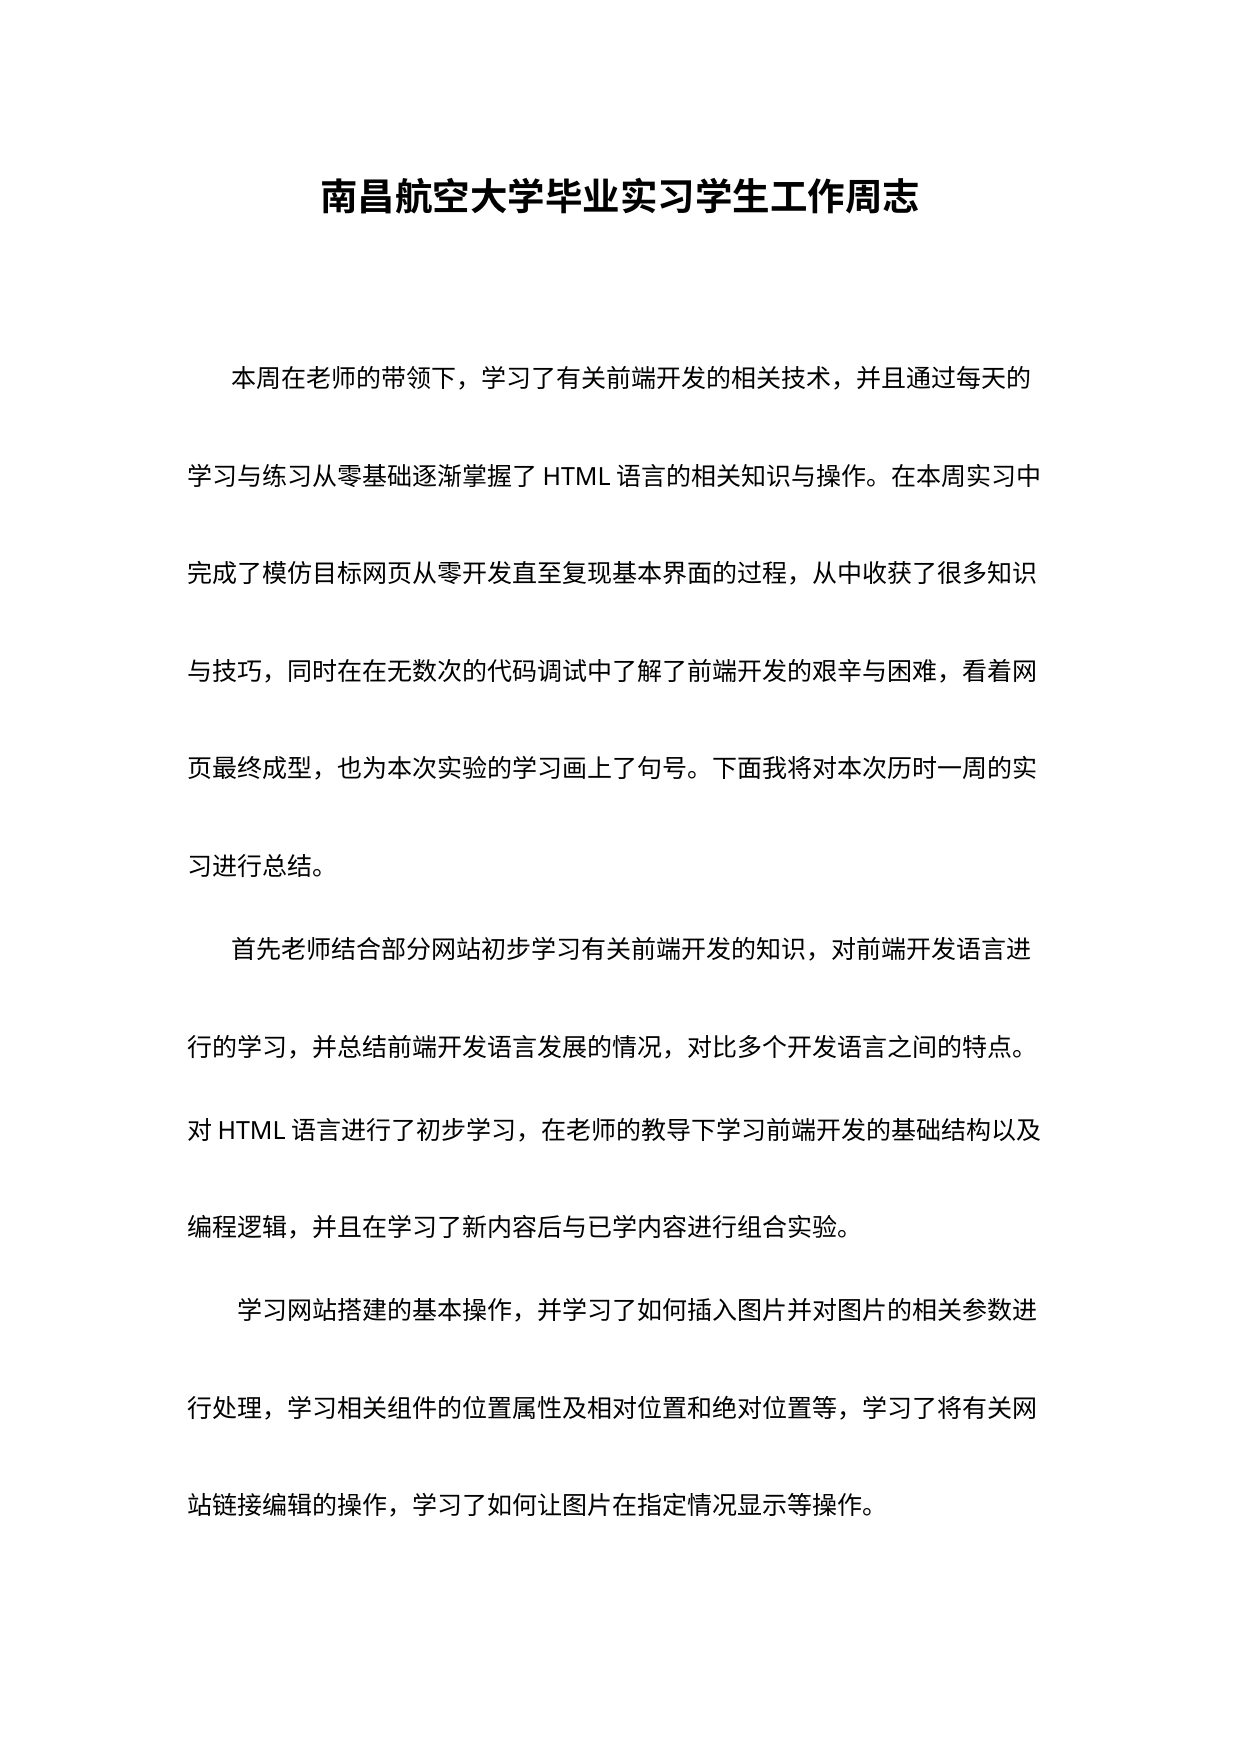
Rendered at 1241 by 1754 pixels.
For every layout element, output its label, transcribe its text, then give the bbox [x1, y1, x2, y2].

text 对HTML语言进行了初步学习，在老师的教导下学习前端开发的基础结构以及编程逻辑，并且在学习了新内容后与已学内容进行组合实验。 [187, 1096, 1053, 1258]
text 南昌航空大学毕业实习学生工作周志 [187, 162, 1053, 227]
text 首先老师结合部分网站初步学习有关前端开发的知识，对前端开发语言进行的学习，并总结前端开发语言发展的情况，对比多个开发语言之间的特点。 [187, 915, 1053, 1078]
text 学习网站搭建的基本操作，并学习了如何插入图片并对图片的相关参数进行处理，学习相关组件的位置属性及相对位置和绝对位置等，学习了将有关网站链接编辑的操作，学习了如何让图片在指定情况显示等操作。 [187, 1276, 1053, 1536]
text 本周在老师的带领下，学习了有关前端开发的相关技术，并且通过每天的学习与练习从零基础逐渐掌握了HTML语言的相关知识与操作。在本周实习中完成了模仿目标网页从零开发直至复现基本界面的过程，从中收获了很多知识与技巧，同时在在无数次的代码调试中了解了前端开发的艰辛与困难，看着网页最终成型，也为本次实验的学习画上了句号。下面我将对本次历时一周的实习进行总结。 [187, 344, 1053, 897]
